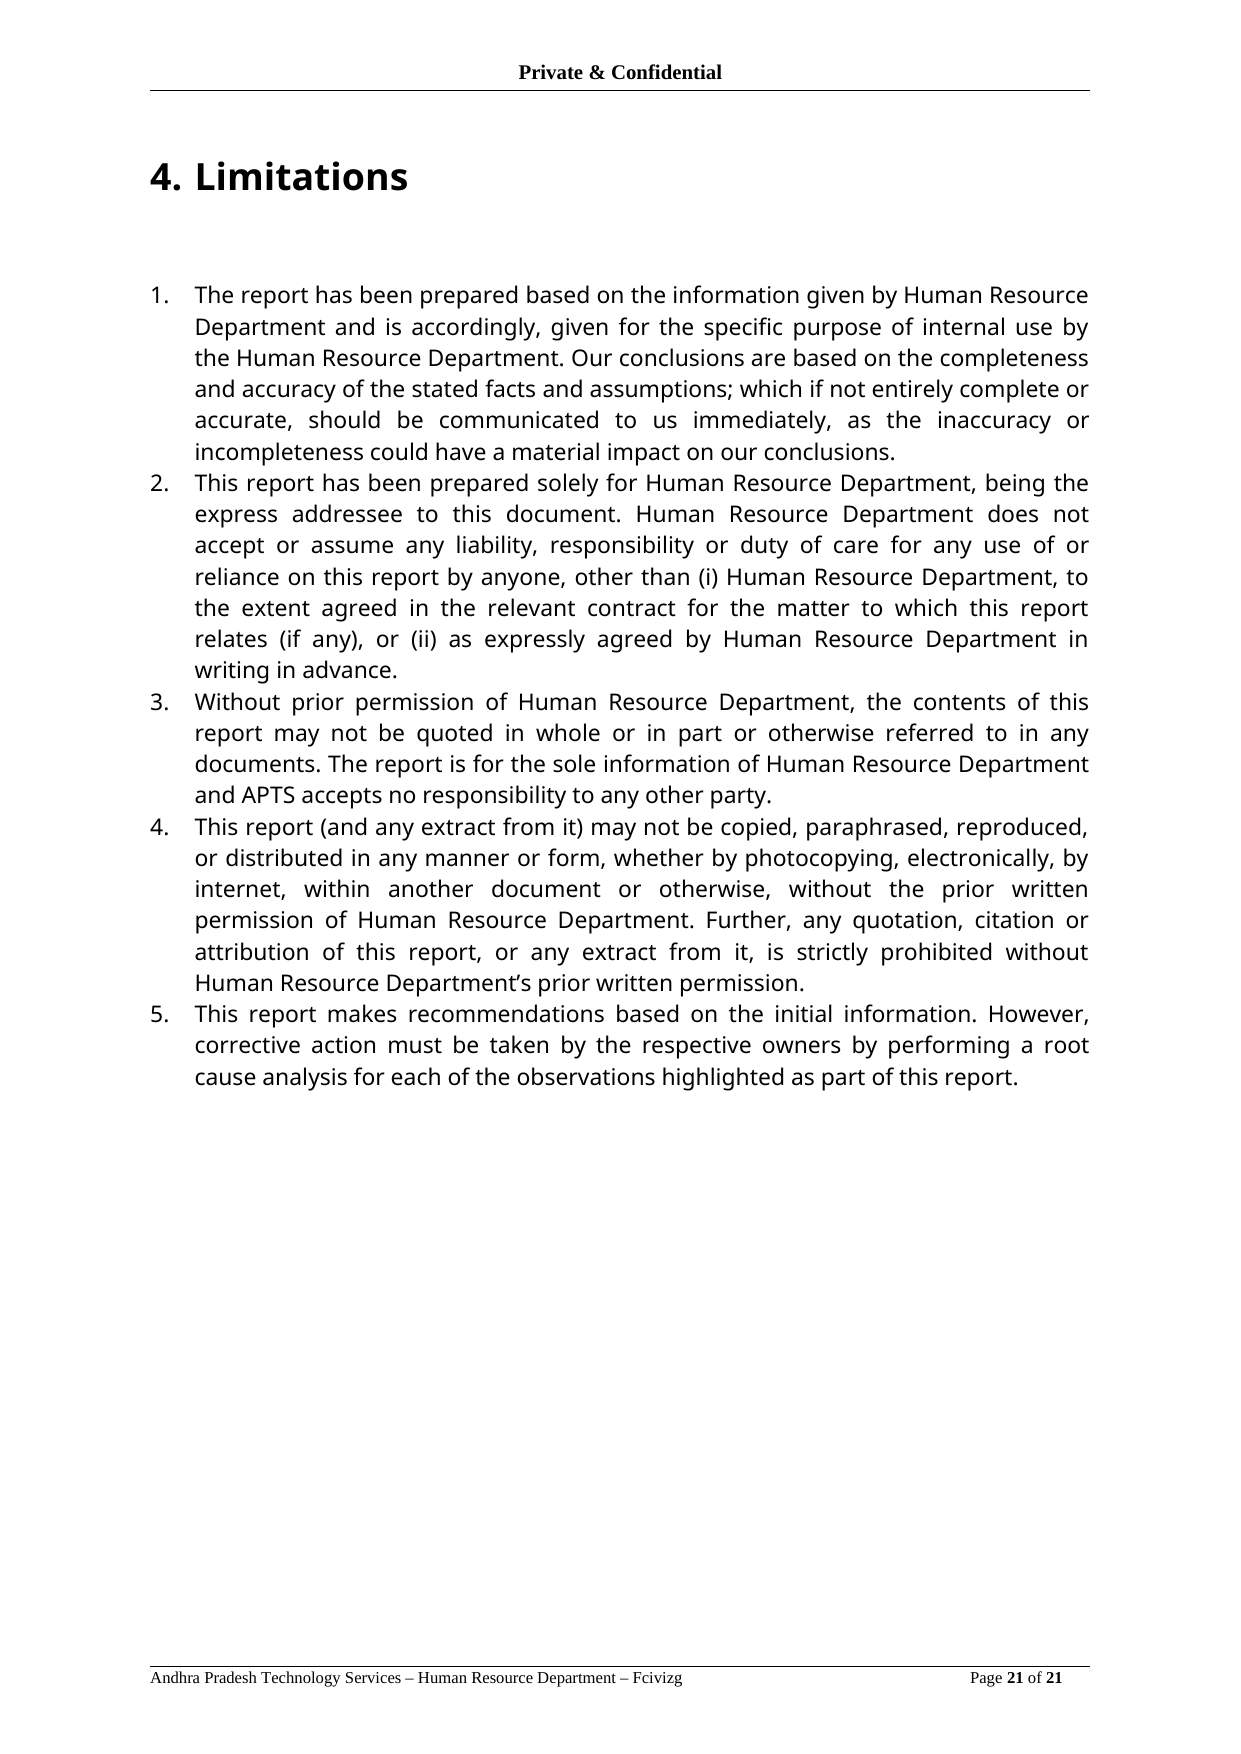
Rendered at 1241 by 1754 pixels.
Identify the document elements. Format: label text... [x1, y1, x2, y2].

list This report (and any extract from it) may not be copied, paraphrased, reproduced, or distributed in any manner or form, whether by photocopying, electronically, by internet, within another document or otherwise, without the prior written permission of Human Resource Department. Further, any quotation, citation or attribution of this report, or any extract from it, is strictly prohibited without Human Resource Department’s prior written permission. [150, 811, 1090, 998]
list Without prior permission of Human Resource Department, the contents of this report may not be quoted in whole or in part or otherwise referred to in any documents. The report is for the sole information of Human Resource Department and APTS accepts no responsibility to any other party. [150, 686, 1090, 811]
subtitle Limitations [150, 150, 1090, 201]
list This report has been prepared solely for Human Resource Department, being the express addressee to this document. Human Resource Department does not accept or assume any liability, responsibility or duty of care for any use of or reliance on this report by anyone, other than (i) Human Resource Department, to the extent agreed in the relevant contract for the matter to which this report relates (if any), or (ii) as expressly agreed by Human Resource Department in writing in advance. [150, 467, 1090, 686]
list This report makes recommendations based on the initial information. However, corrective action must be taken by the respective owners by performing a root cause analysis for each of the observations highlighted as part of this report. [150, 998, 1090, 1092]
list The report has been prepared based on the information given by Human Resource Department and is accordingly, given for the specific purpose of internal use by the Human Resource Department. Our conclusions are based on the completeness and accuracy of the stated facts and assumptions; which if not entirely complete or accurate, should be communicated to us immediately, as the inaccuracy or incompleteness could have a material impact on our conclusions. [150, 279, 1090, 467]
